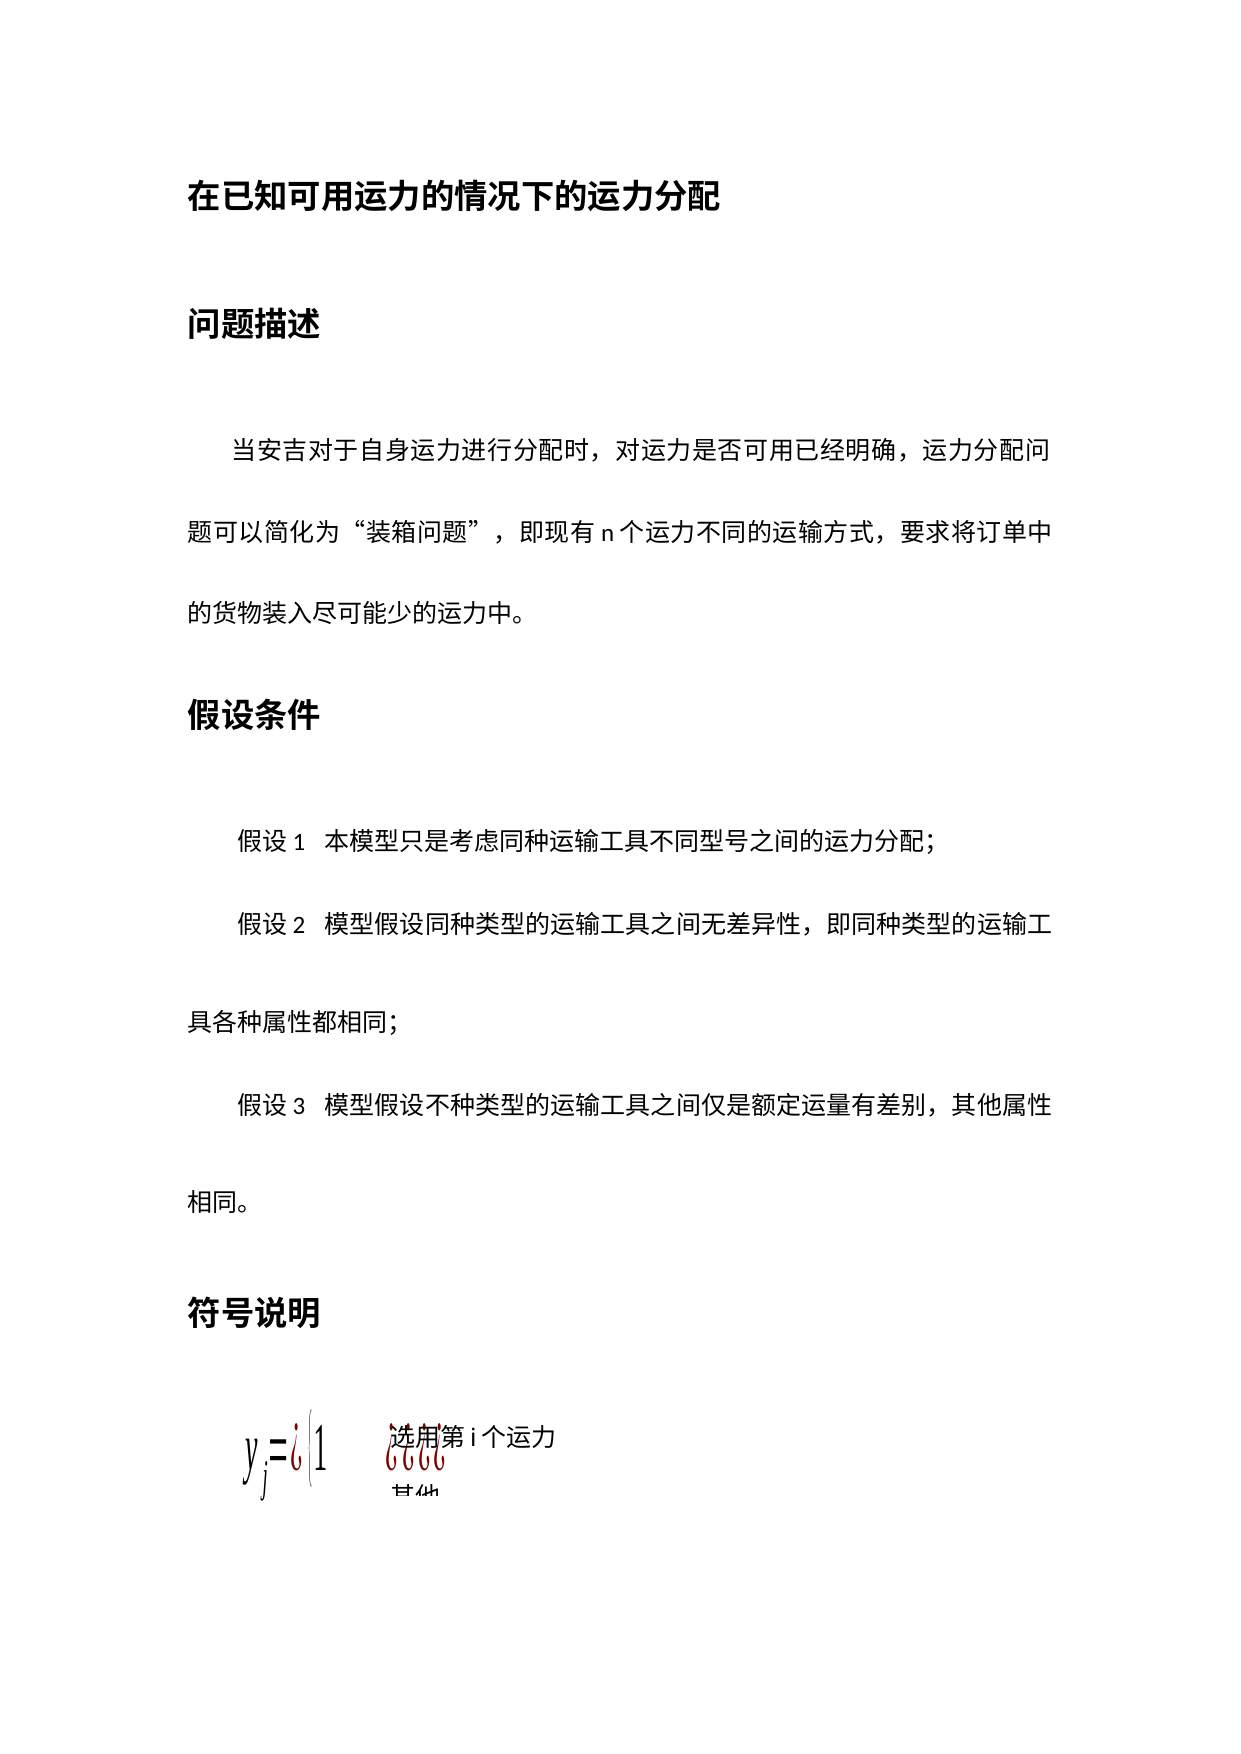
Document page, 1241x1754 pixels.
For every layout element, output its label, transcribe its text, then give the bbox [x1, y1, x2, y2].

subtitle 在已知可用运力的情况下的运力分配 [187, 162, 1053, 227]
subtitle 问题描述 [187, 289, 1053, 354]
subtitle 符号说明 [187, 1279, 1053, 1344]
text 假设1 本模型只是考虑同种运输工具不同型号之间的运力分配； [187, 807, 1053, 872]
subtitle 假设条件 [187, 680, 1053, 745]
text 当安吉对于自身运力进行分配时，对运力是否可用已经明确，运力分配问题可以简化为“装箱问题”，即现有n个运力不同的运输方式，要求将订单中的货物装入尽可能少的运力中。 [187, 416, 1053, 644]
text 假设3 模型假设不种类型的运输工具之间仅是额定运量有差别，其他属性相同。 [187, 1071, 1053, 1233]
text 假设2 模型假设同种类型的运输工具之间无差异性，即同种类型的运输工具各种属性都相同； [187, 890, 1053, 1053]
